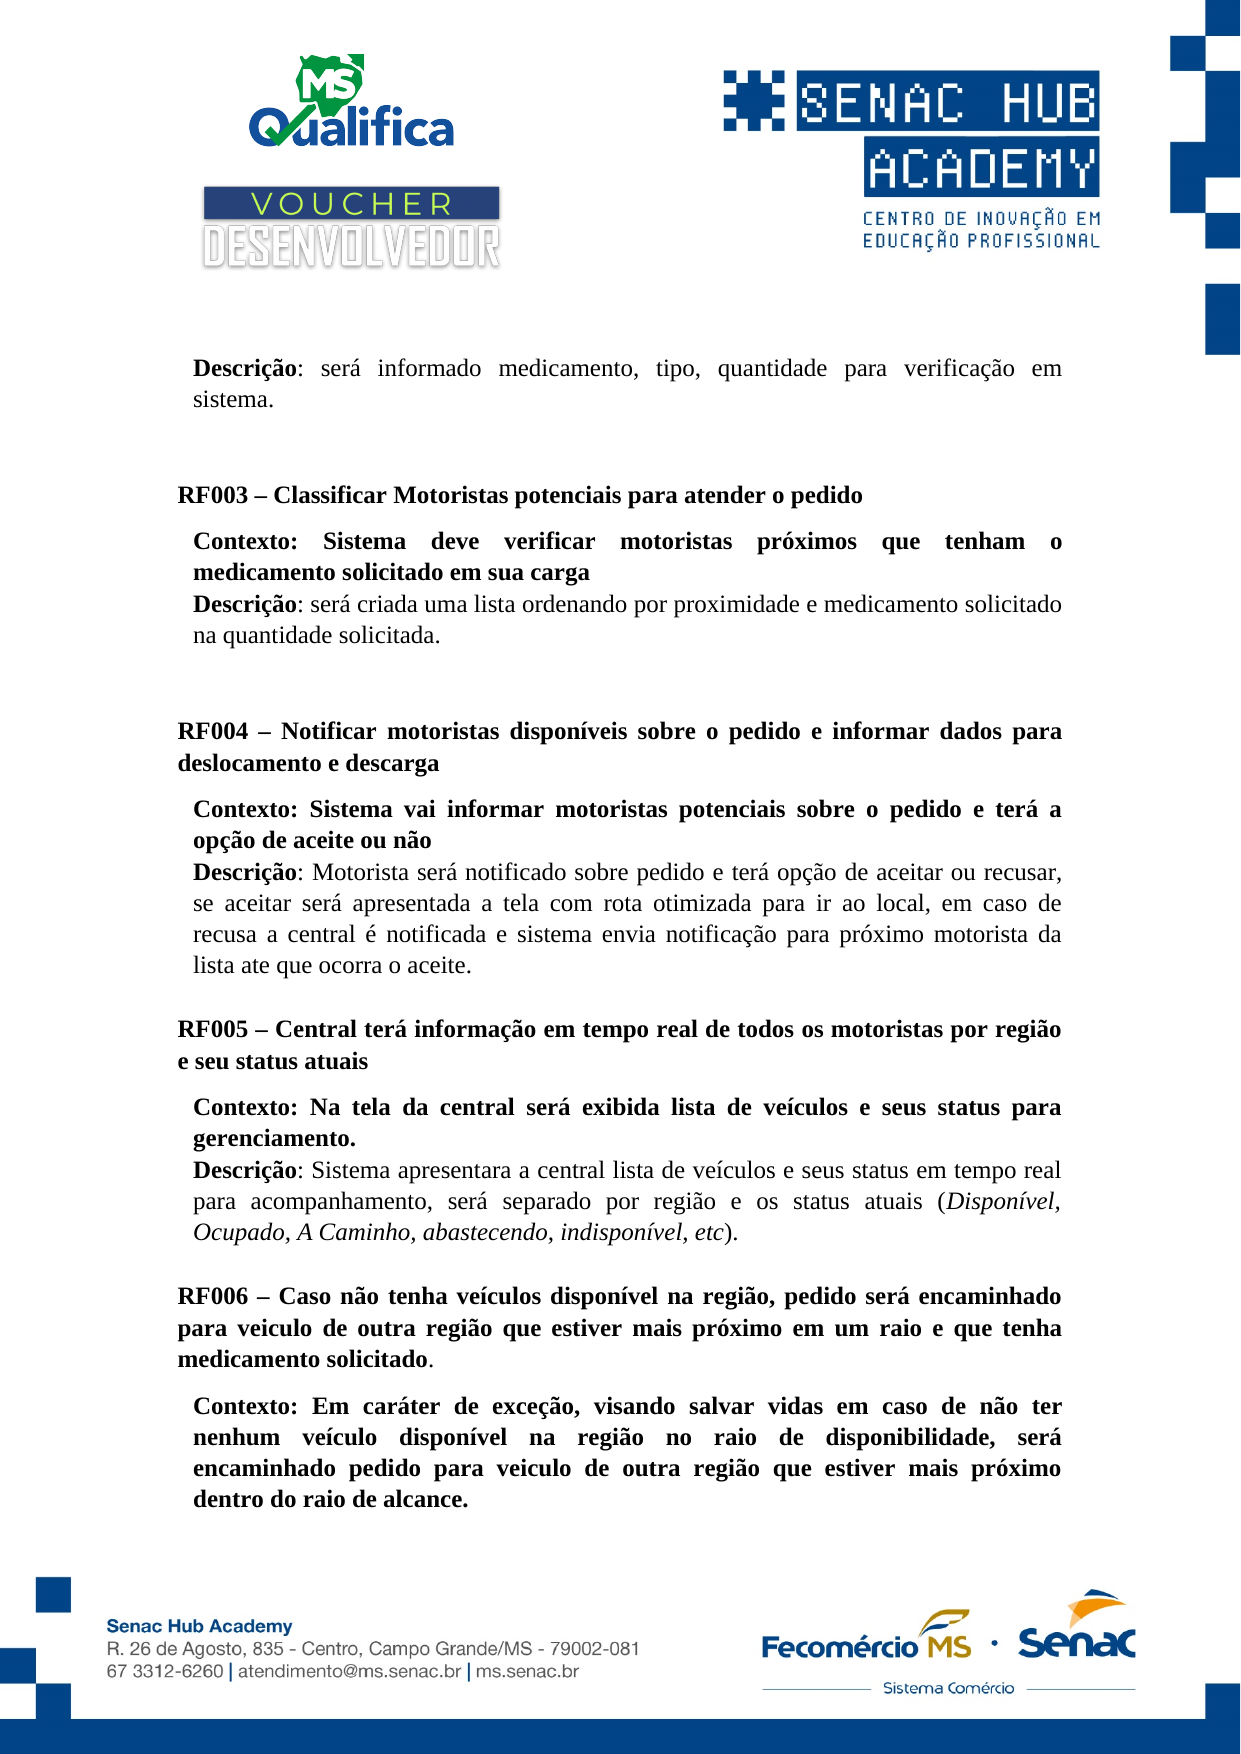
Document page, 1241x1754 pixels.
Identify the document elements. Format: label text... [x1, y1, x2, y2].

text Descrição: será criada uma lista ordenando por proximidade e medicamento solicitado na quantidade solicitada. [193, 589, 1063, 649]
picture [0, 0, 1241, 1754]
text RF003 – Classificar Motoristas potenciais para atender o pedido [177, 480, 1063, 508]
text RF005 – Central terá informação em tempo real de todos os motoristas por região e seu status atuais [177, 1014, 1063, 1074]
text RF004 – Notificar motoristas disponíveis sobre o pedido e informar dados para deslocamento e descarga [177, 716, 1063, 776]
text RF006 – Caso não tenha veículos disponível na região, pedido será encaminhado para veiculo de outra região que estiver mais próximo em um raio e que tenha medicamento solicitado. [177, 1281, 1063, 1373]
text Contexto: Na tela da central será exibida lista de veículos e seus status para gerenciamento. [193, 1092, 1063, 1152]
text Contexto: Em caráter de exceção, visando salvar vidas em caso de não ter nenhum veículo disponível na região no raio de disponibilidade, será encaminhado pedido para veiculo de outra região que estiver mais próximo dentro do raio de alcance. [193, 1391, 1063, 1513]
text Contexto: Sistema deve verificar motoristas próximos que tenham o medicamento solicitado em sua carga [193, 526, 1063, 586]
text Descrição: Sistema apresentara a central lista de veículos e seus status em tempo real para acompanhamento, será separado por região e os status atuais (Disponível, Ocupado, A Caminho, abastecendo, indisponível, etc). [193, 1155, 1063, 1246]
text Descrição: Motorista será notificado sobre pedido e terá opção de aceitar ou recusar, se aceitar será apresentada a tela com rota otimizada para ir ao local, em caso de recusa a central é notificada e sistema envia notificação para próximo motorista da lista ate que ocorra o aceite. [193, 857, 1063, 979]
text Descrição: será informado medicamento, tipo, quantidade para verificação em sistema. [193, 353, 1063, 413]
text Contexto: Sistema vai informar motoristas potenciais sobre o pedido e terá a opção de aceite ou não [193, 794, 1063, 854]
